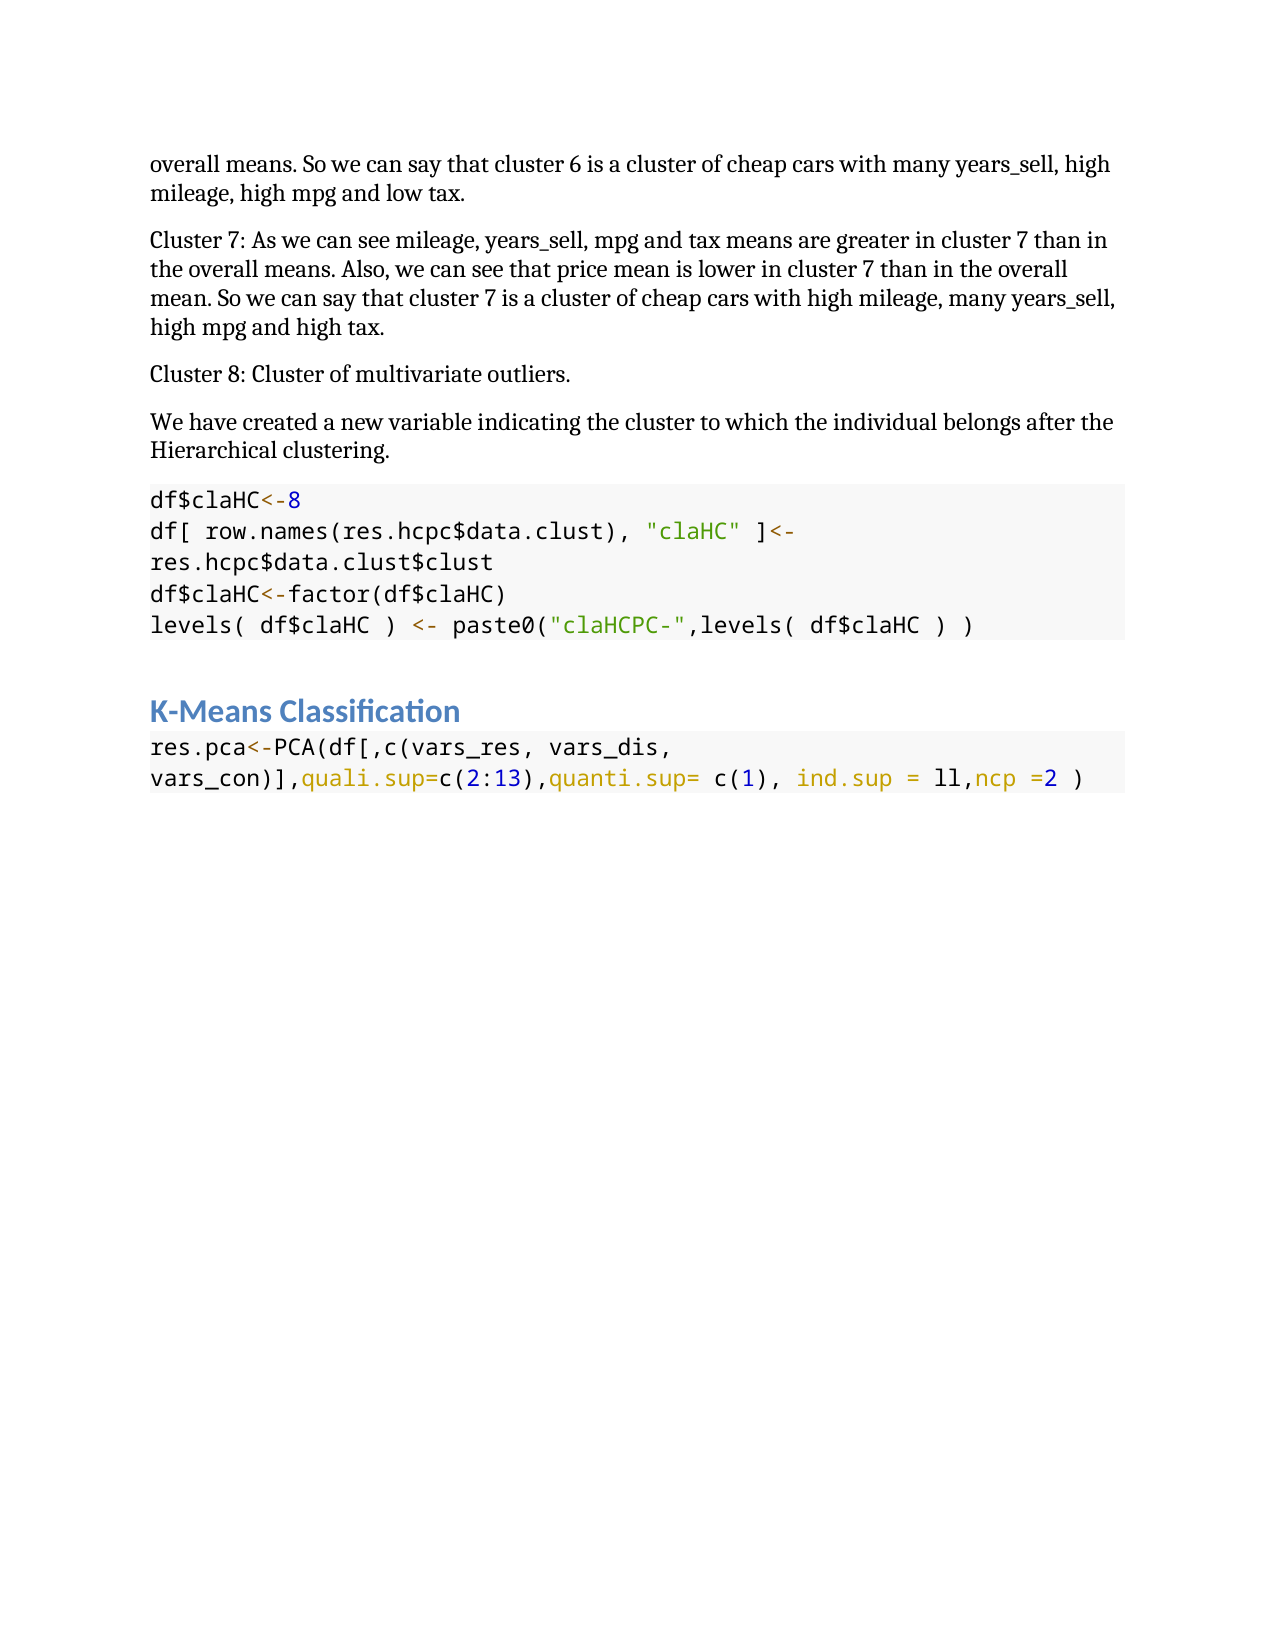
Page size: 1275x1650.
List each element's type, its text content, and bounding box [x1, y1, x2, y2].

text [150, 150, 1125, 207]
text df$claHC<-8 df[ row.names(res.hcpc$data.clust), "claHC" ]<-res.hcpc$data.clust$clust df$claHC<-factor(df$claHC) levels( df$claHC ) <- paste0("claHCPC-",levels( df$claHC ) ) [150, 484, 1125, 640]
text Cluster 7: As we can see mileage, years_sell, mpg and tax means are greater in cluster 7 than in the overall means. Also, we can see that price mean is lower in cluster 7 than in the overall mean. So we can say that cluster 7 is a cluster of cheap cars with high mileage, many years_sell, high mpg and high tax. [150, 226, 1125, 341]
text We have created a new variable indicating the cluster to which the individual belongs after the Hierarchical clustering. [150, 407, 1125, 465]
subtitle K-Means Classification [150, 690, 1125, 731]
text res.pca<-PCA(df[,c(vars_res, vars_dis, vars_con)],quali.sup=c(2:13),quanti.sup= c(1), ind.sup = ll,ncp =2 ) [672, 731, 1125, 793]
text Cluster 8: Cluster of multivariate outliers. [150, 360, 1125, 389]
